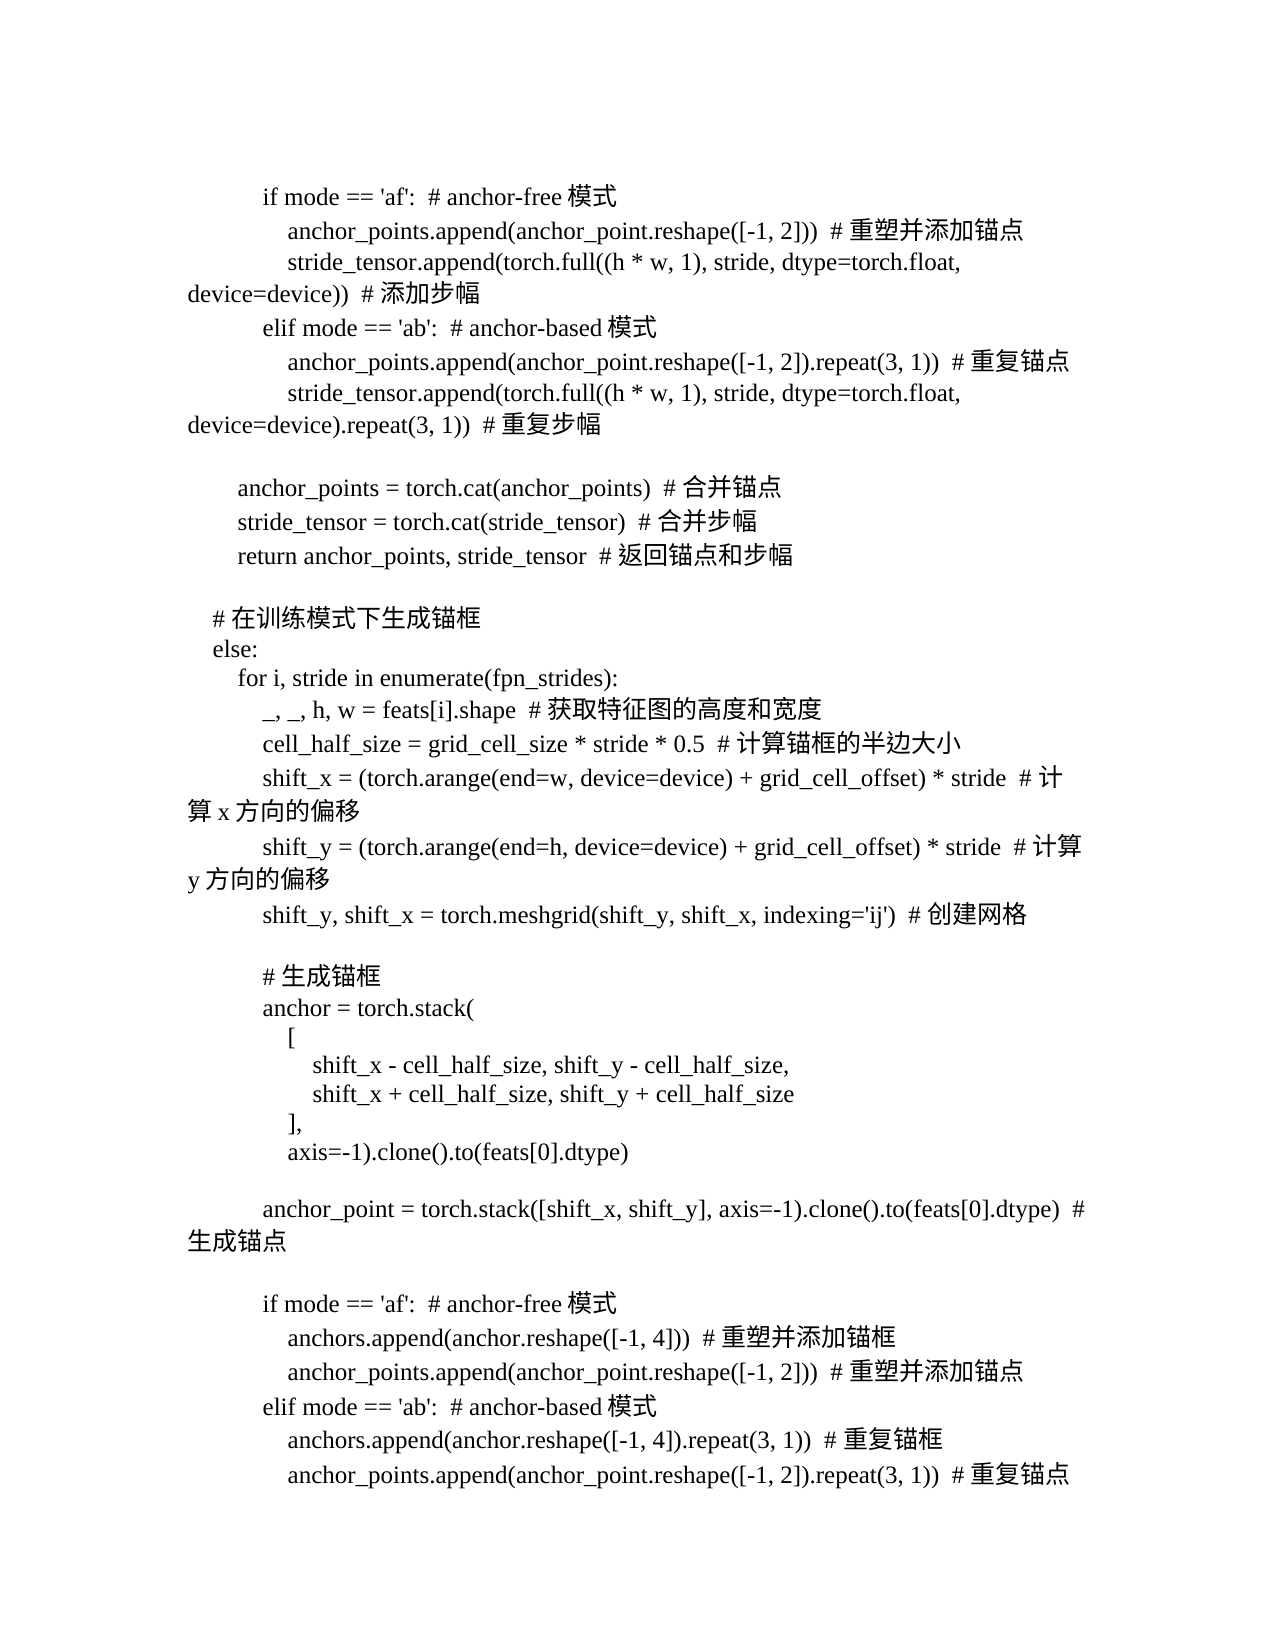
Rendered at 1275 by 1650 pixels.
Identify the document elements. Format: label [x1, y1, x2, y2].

text [187, 150, 1087, 1490]
